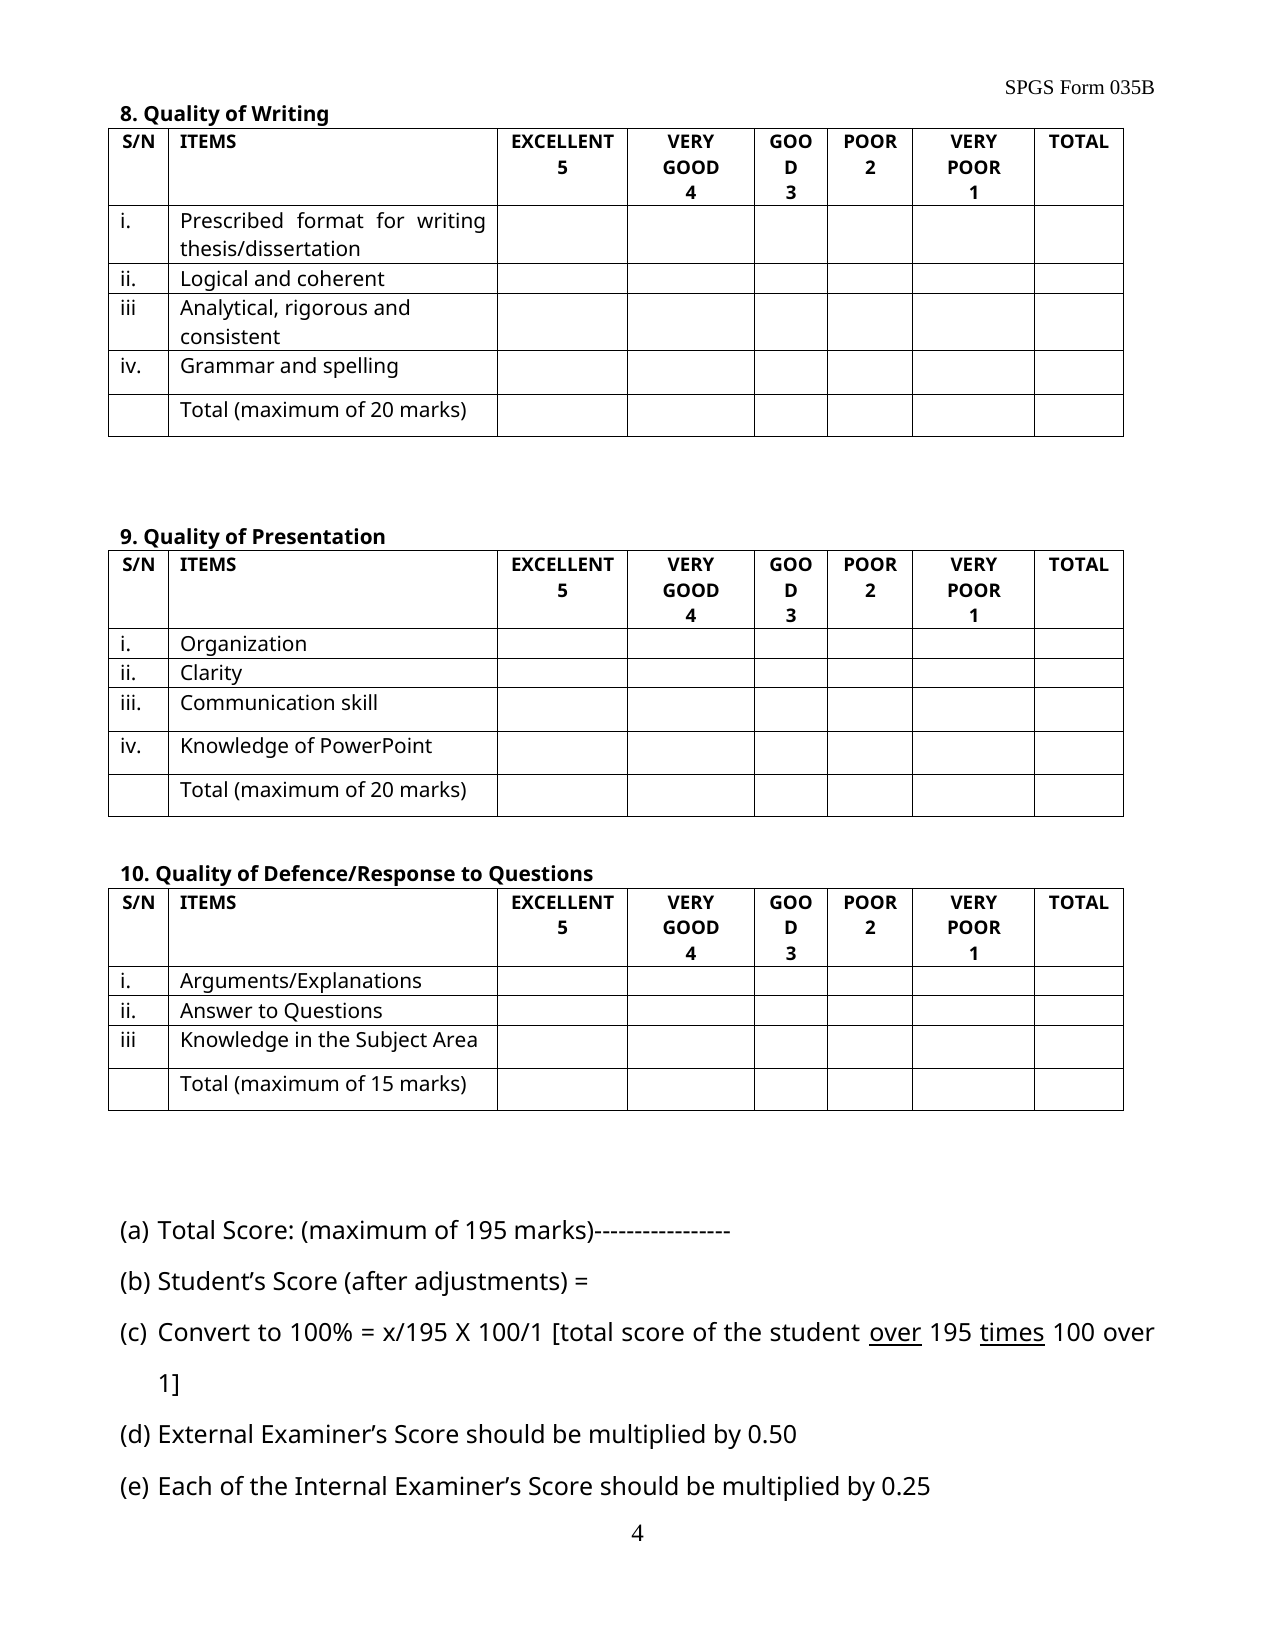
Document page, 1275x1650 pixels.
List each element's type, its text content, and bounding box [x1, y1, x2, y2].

table_cell iii [109, 294, 168, 350]
table_cell [828, 294, 912, 350]
table_header S/N [109, 129, 168, 205]
table_cell [828, 264, 912, 292]
table_cell [628, 395, 754, 436]
table_header POOR 2 [828, 889, 912, 966]
table_cell [498, 775, 627, 816]
table_cell [755, 351, 827, 394]
table_cell [913, 996, 1034, 1024]
table_cell [913, 351, 1034, 394]
table_cell [109, 1069, 168, 1110]
table_cell [1035, 206, 1123, 263]
table_header TOTAL [1035, 129, 1123, 205]
table_cell [1035, 996, 1123, 1024]
table_header GOOD 3 [755, 551, 827, 628]
table_cell [628, 1026, 754, 1068]
table_header ITEMS [169, 129, 497, 205]
list Total Score: (maximum of 195 marks)----------------- [120, 1213, 1155, 1247]
table_cell [498, 264, 627, 292]
table_cell [1035, 1026, 1123, 1068]
table_cell i. [109, 206, 168, 263]
table_cell ii. [109, 659, 168, 687]
table_cell [755, 732, 827, 774]
table_header POOR 2 [828, 551, 912, 628]
table_cell Analytical, rigorous and consistent [169, 294, 497, 350]
table_cell Prescribed format for writing thesis/dissertation [169, 206, 497, 263]
table_cell [913, 659, 1034, 687]
table_cell [755, 1069, 827, 1110]
table_cell [109, 395, 168, 436]
table_cell Total (maximum of 15 marks) [169, 1069, 497, 1110]
table_cell [828, 1026, 912, 1068]
table_header GOOD 3 [755, 129, 827, 205]
table_cell [913, 294, 1034, 350]
table_cell [498, 996, 627, 1024]
table_cell [755, 206, 827, 263]
table_header VERY GOOD 4 [628, 129, 754, 205]
table_cell [1035, 629, 1123, 657]
table_header VERY GOOD 4 [628, 551, 754, 628]
table_cell [1035, 351, 1123, 394]
table_cell iv. [109, 732, 168, 774]
table_cell [498, 629, 627, 657]
table_cell [828, 629, 912, 657]
table_cell [498, 967, 627, 995]
table_cell [1035, 967, 1123, 995]
table_cell [498, 659, 627, 687]
table_header EXCELLENT 5 [498, 551, 627, 628]
list Convert to 100% = x/195 X 100/1 [total score of the student over 195 times 100 over 1] [120, 1315, 1155, 1400]
table_cell [498, 1026, 627, 1068]
table_cell [498, 351, 627, 394]
table_cell [628, 996, 754, 1024]
table_cell [1035, 659, 1123, 687]
table_cell [755, 967, 827, 995]
table_cell [109, 775, 168, 816]
table_cell i. [109, 629, 168, 657]
table_header EXCELLENT 5 [498, 129, 627, 205]
table_cell [828, 659, 912, 687]
table_cell [828, 688, 912, 731]
table_cell [755, 659, 827, 687]
table_cell [913, 629, 1034, 657]
table_cell [1035, 732, 1123, 774]
table_cell [913, 1026, 1034, 1068]
text 10. Quality of Defence/Response to Questions [120, 859, 1155, 888]
table_cell Knowledge in the Subject Area [169, 1026, 497, 1068]
table_cell [628, 1069, 754, 1110]
table_cell [913, 264, 1034, 292]
table_cell iii [109, 1026, 168, 1068]
table_cell [628, 629, 754, 657]
table_cell [913, 1069, 1034, 1110]
text 8. Quality of Writing [120, 99, 1155, 127]
table_header S/N [109, 889, 168, 966]
table_cell [498, 395, 627, 436]
table_cell [498, 294, 627, 350]
table_cell Answer to Questions [169, 996, 497, 1024]
table_cell Knowledge of PowerPoint [169, 732, 497, 774]
table_cell [628, 264, 754, 292]
list Each of the Internal Examiner’s Score should be multiplied by 0.25 [120, 1468, 1155, 1502]
table_cell Total (maximum of 20 marks) [169, 395, 497, 436]
table_cell [913, 395, 1034, 436]
table_cell [913, 775, 1034, 816]
table_cell [755, 395, 827, 436]
table_cell [828, 732, 912, 774]
table_cell [628, 967, 754, 995]
table_cell [1035, 775, 1123, 816]
table_cell [755, 264, 827, 292]
table_cell [498, 688, 627, 731]
table_header VERY POOR 1 [913, 889, 1034, 966]
table_header S/N [109, 551, 168, 628]
table_cell [755, 996, 827, 1024]
table_cell [628, 775, 754, 816]
table_cell [1035, 1069, 1123, 1110]
table_cell [628, 206, 754, 263]
table_cell [1035, 688, 1123, 731]
table_header ITEMS [169, 889, 497, 966]
table_cell [913, 967, 1034, 995]
table_cell [828, 775, 912, 816]
table_cell [1035, 264, 1123, 292]
table_cell [755, 775, 827, 816]
table_cell [828, 1069, 912, 1110]
table_cell [913, 732, 1034, 774]
table_cell [628, 688, 754, 731]
table_cell ii. [109, 996, 168, 1024]
table_cell [828, 967, 912, 995]
list Student’s Score (after adjustments) = [120, 1264, 1155, 1298]
table_header EXCELLENT 5 [498, 889, 627, 966]
table_cell Organization [169, 629, 497, 657]
table_cell [1035, 395, 1123, 436]
table_cell [828, 206, 912, 263]
table_header GOOD 3 [755, 889, 827, 966]
table_cell [628, 294, 754, 350]
table_cell [628, 732, 754, 774]
table_header VERY POOR 1 [913, 129, 1034, 205]
table_cell [828, 395, 912, 436]
table_header TOTAL [1035, 889, 1123, 966]
table_cell Grammar and spelling [169, 351, 497, 394]
table_cell [913, 688, 1034, 731]
table_cell [828, 351, 912, 394]
text 9. Quality of Presentation [120, 522, 1155, 550]
table_cell [498, 1069, 627, 1110]
table_cell [628, 351, 754, 394]
table_cell [755, 294, 827, 350]
table_header ITEMS [169, 551, 497, 628]
table_header POOR 2 [828, 129, 912, 205]
table_cell Communication skill [169, 688, 497, 731]
table_cell Total (maximum of 20 marks) [169, 775, 497, 816]
table_cell ii. [109, 264, 168, 292]
table_cell [755, 1026, 827, 1068]
table_header VERY GOOD 4 [628, 889, 754, 966]
table_cell [755, 688, 827, 731]
table_cell Arguments/Explanations [169, 967, 497, 995]
table_cell [755, 629, 827, 657]
table_cell [913, 206, 1034, 263]
table_cell [498, 732, 627, 774]
table_cell Clarity [169, 659, 497, 687]
table_cell [498, 206, 627, 263]
table_header VERY POOR 1 [913, 551, 1034, 628]
table_header TOTAL [1035, 551, 1123, 628]
table_cell iv. [109, 351, 168, 394]
table_cell Logical and coherent [169, 264, 497, 292]
table_cell iii. [109, 688, 168, 731]
table_cell i. [109, 967, 168, 995]
list External Examiner’s Score should be multiplied by 0.50 [120, 1417, 1155, 1451]
table_cell [1035, 294, 1123, 350]
table_cell [828, 996, 912, 1024]
table_cell [628, 659, 754, 687]
